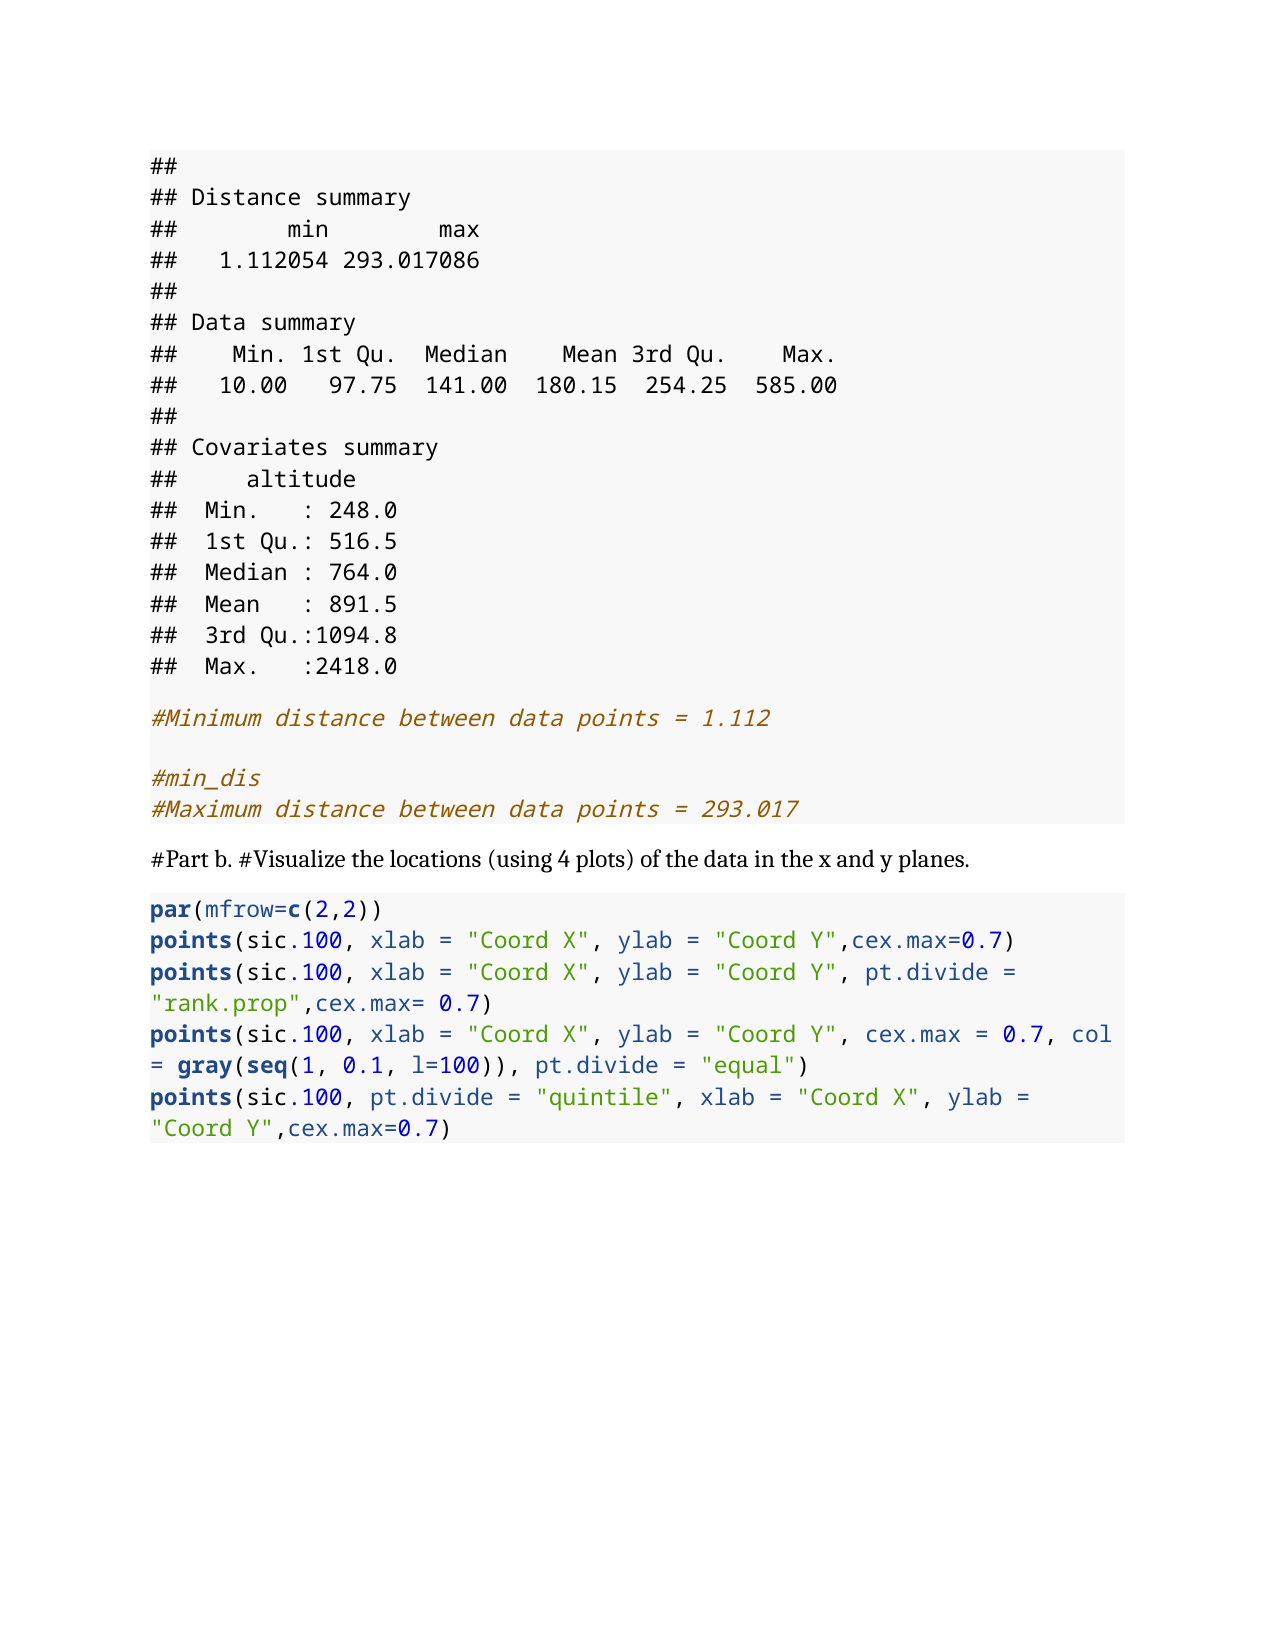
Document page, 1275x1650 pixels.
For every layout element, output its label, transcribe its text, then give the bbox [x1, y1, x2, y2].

text par(mfrow=c(2,2)) points(sic.100, xlab = "Coord X", ylab = "Coord Y",cex.max=0.7) points(sic.100, xlab = "Coord X", ylab = "Coord Y", pt.divide = "rank.prop",cex.max= 0.7) points(sic.100, xlab = "Coord X", ylab = "Coord Y", cex.max = 0.7, col = gray(seq(1, 0.1, l=100)), pt.divide = "equal") points(sic.100, pt.divide = "quintile", xlab = "Coord X", ylab = "Coord Y",cex.max=0.7) [384, 893, 1125, 1143]
text #Minimum distance between data points = 1.112 #min_dis #Maximum distance between data points = 293.017 [150, 702, 1125, 824]
text #Part b. #Visualize the locations (using 4 plots) of the data in the x and y planes. [150, 845, 1125, 874]
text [150, 150, 1125, 681]
